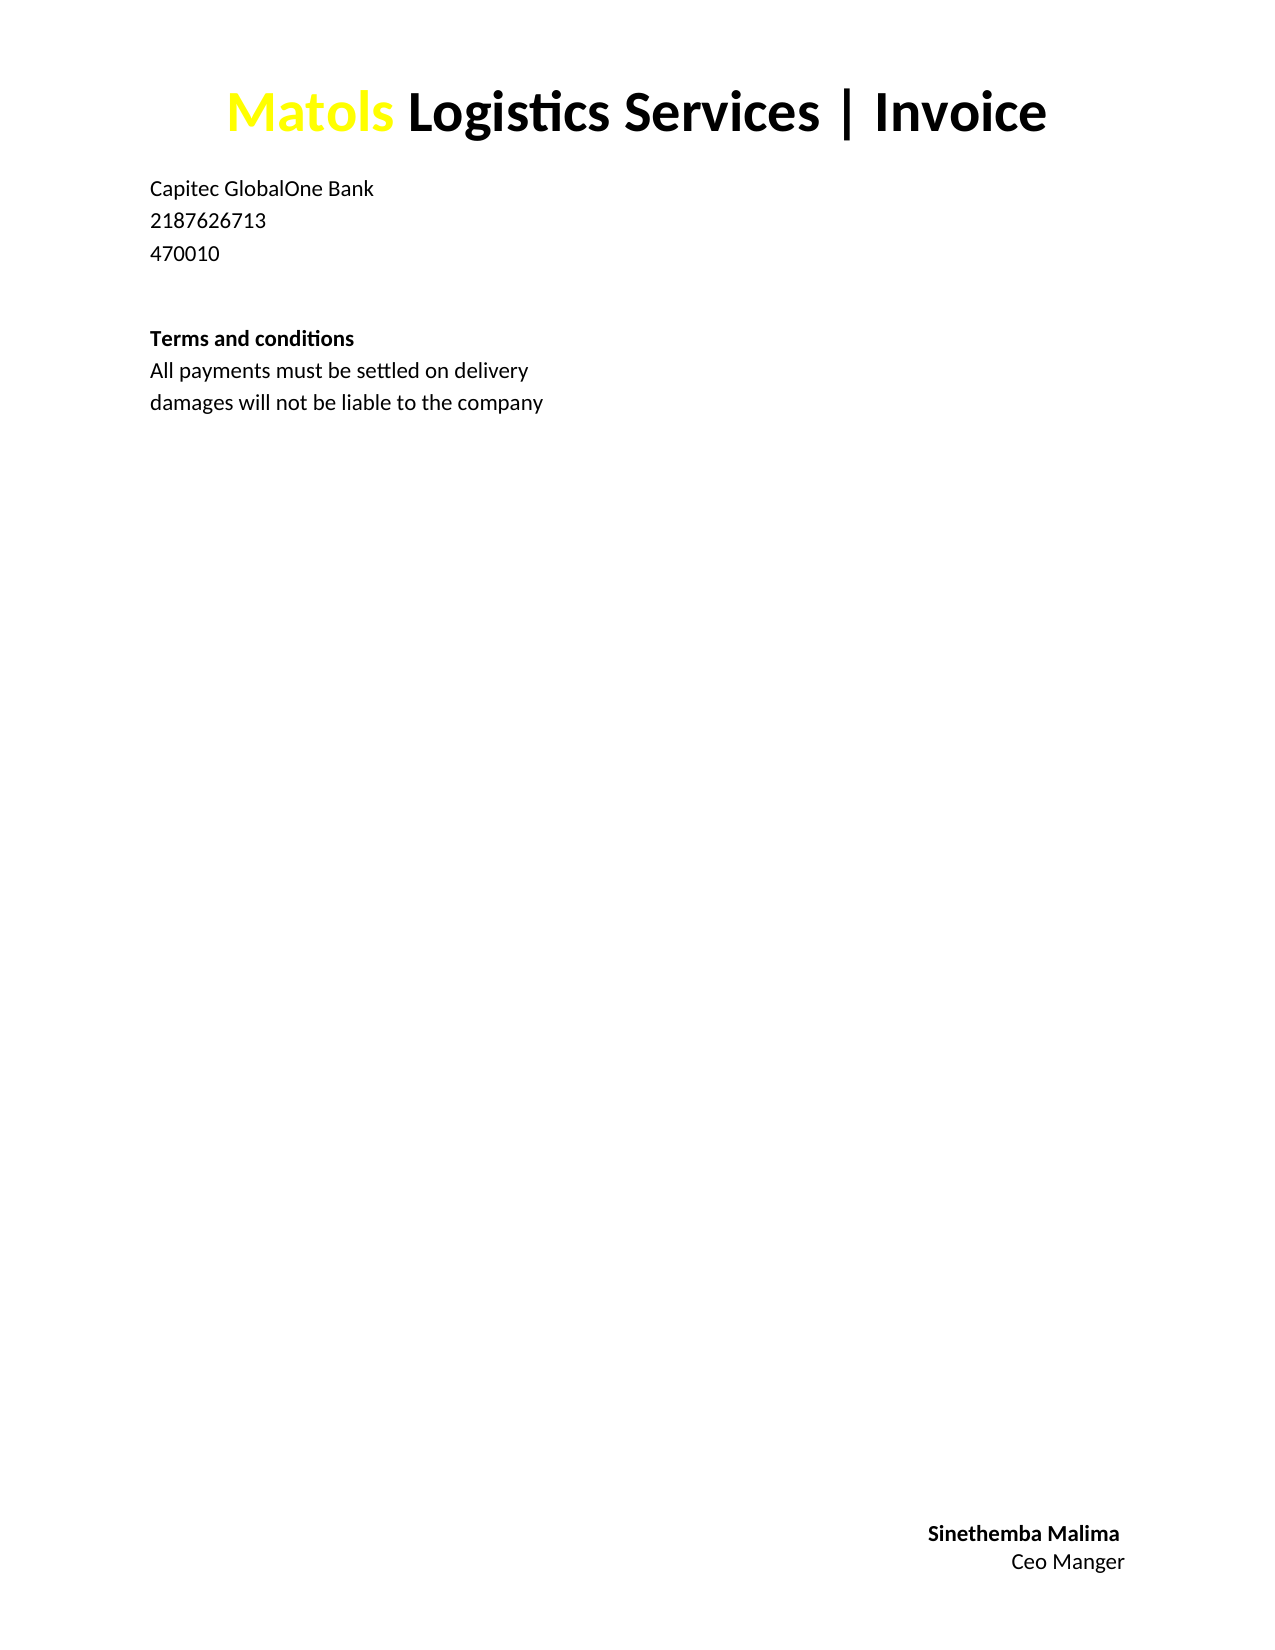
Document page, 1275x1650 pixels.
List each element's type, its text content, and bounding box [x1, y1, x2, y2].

text Terms and conditions All payments must be settled on delivery damages will not be liable to the company [150, 324, 1125, 416]
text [150, 174, 1125, 299]
